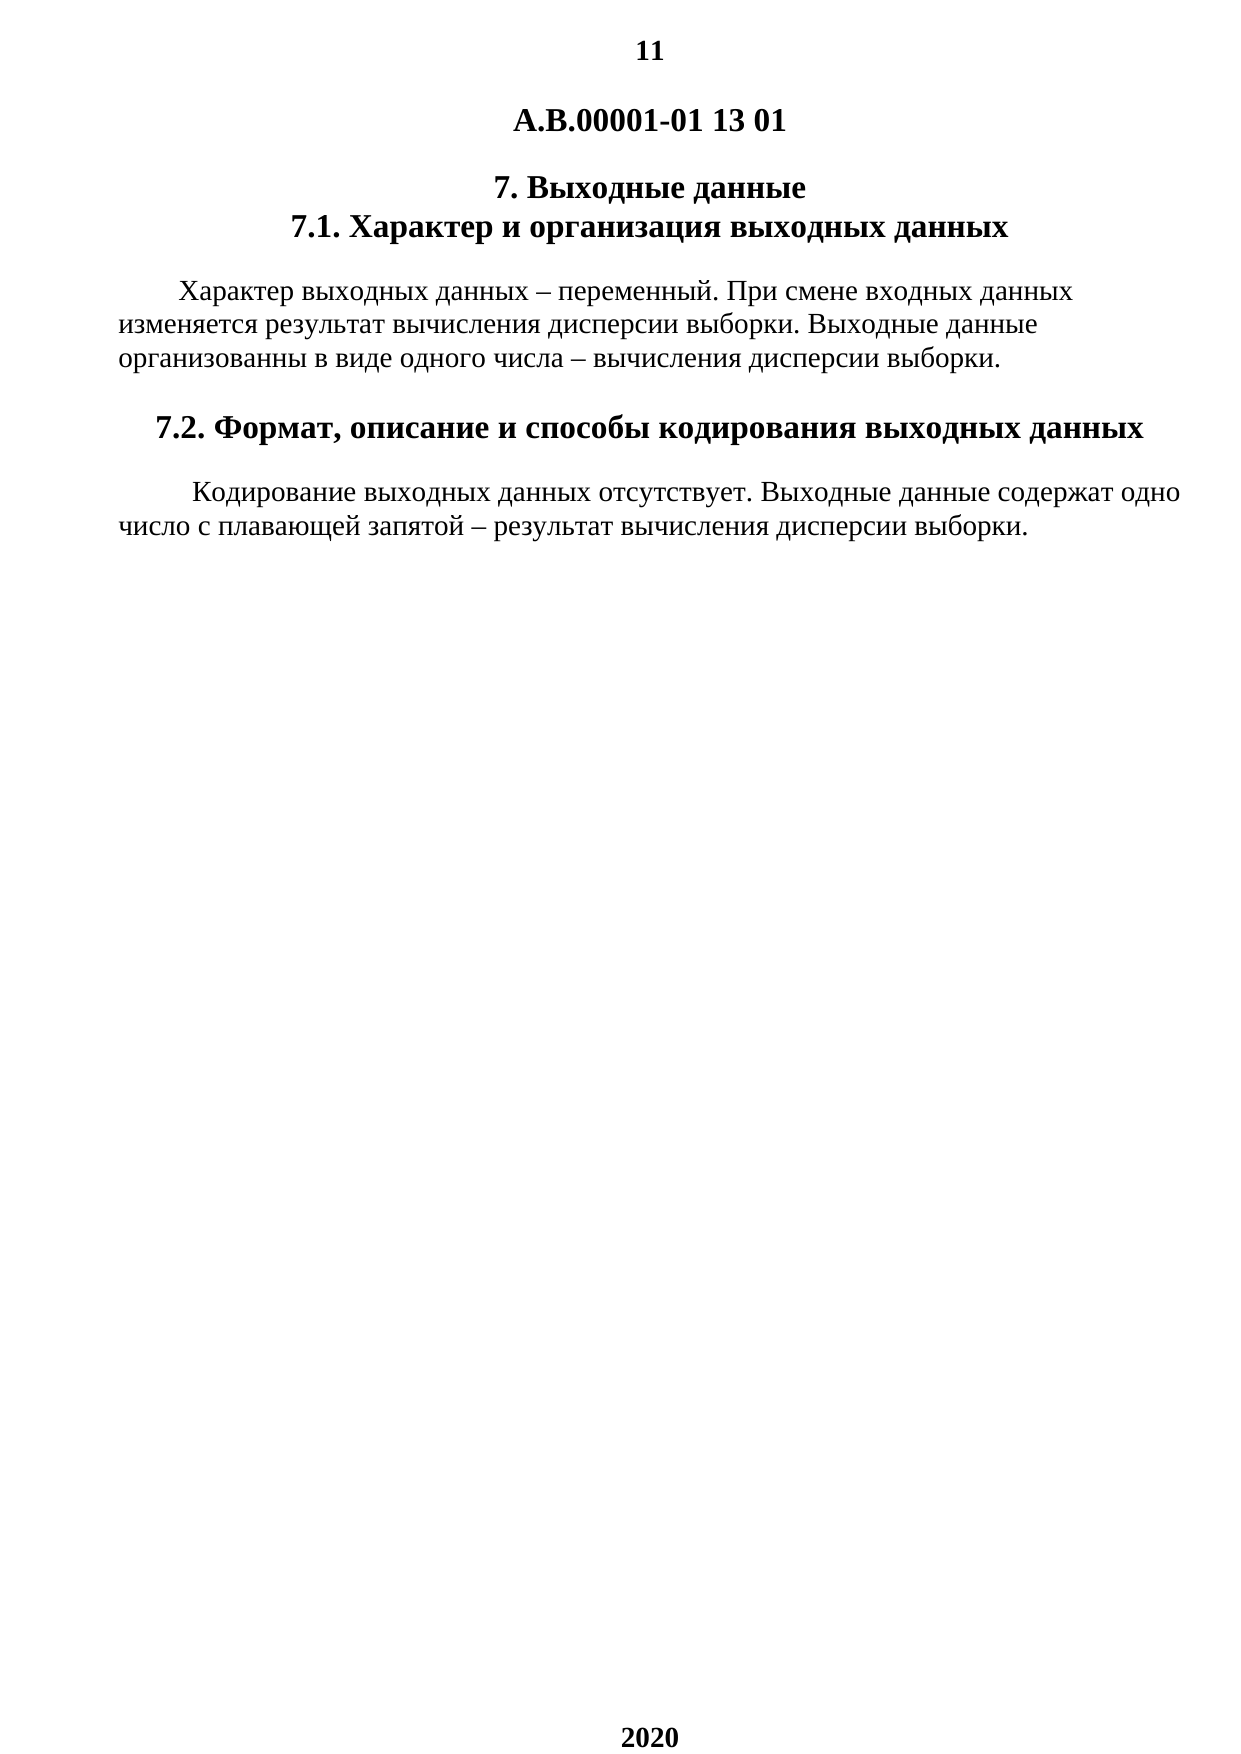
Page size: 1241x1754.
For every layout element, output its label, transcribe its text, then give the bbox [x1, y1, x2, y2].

text Характер выходных данных – переменный. При смене входных данных изменяется результат вычисления дисперсии выборки. Выходные данные организованны в виде одного числа – вычисления дисперсии выборки. [118, 273, 1181, 374]
subtitle Формат, описание и способы кодирования выходных данных [118, 407, 1181, 446]
subtitle Выходные данные [118, 168, 1181, 206]
text Кодирование выходных данных отсутствует. Выходные данные содержат одно число с плавающей запятой – результат вычисления дисперсии выборки. [118, 474, 1181, 541]
subtitle Характер и организация выходных данных [118, 206, 1181, 244]
